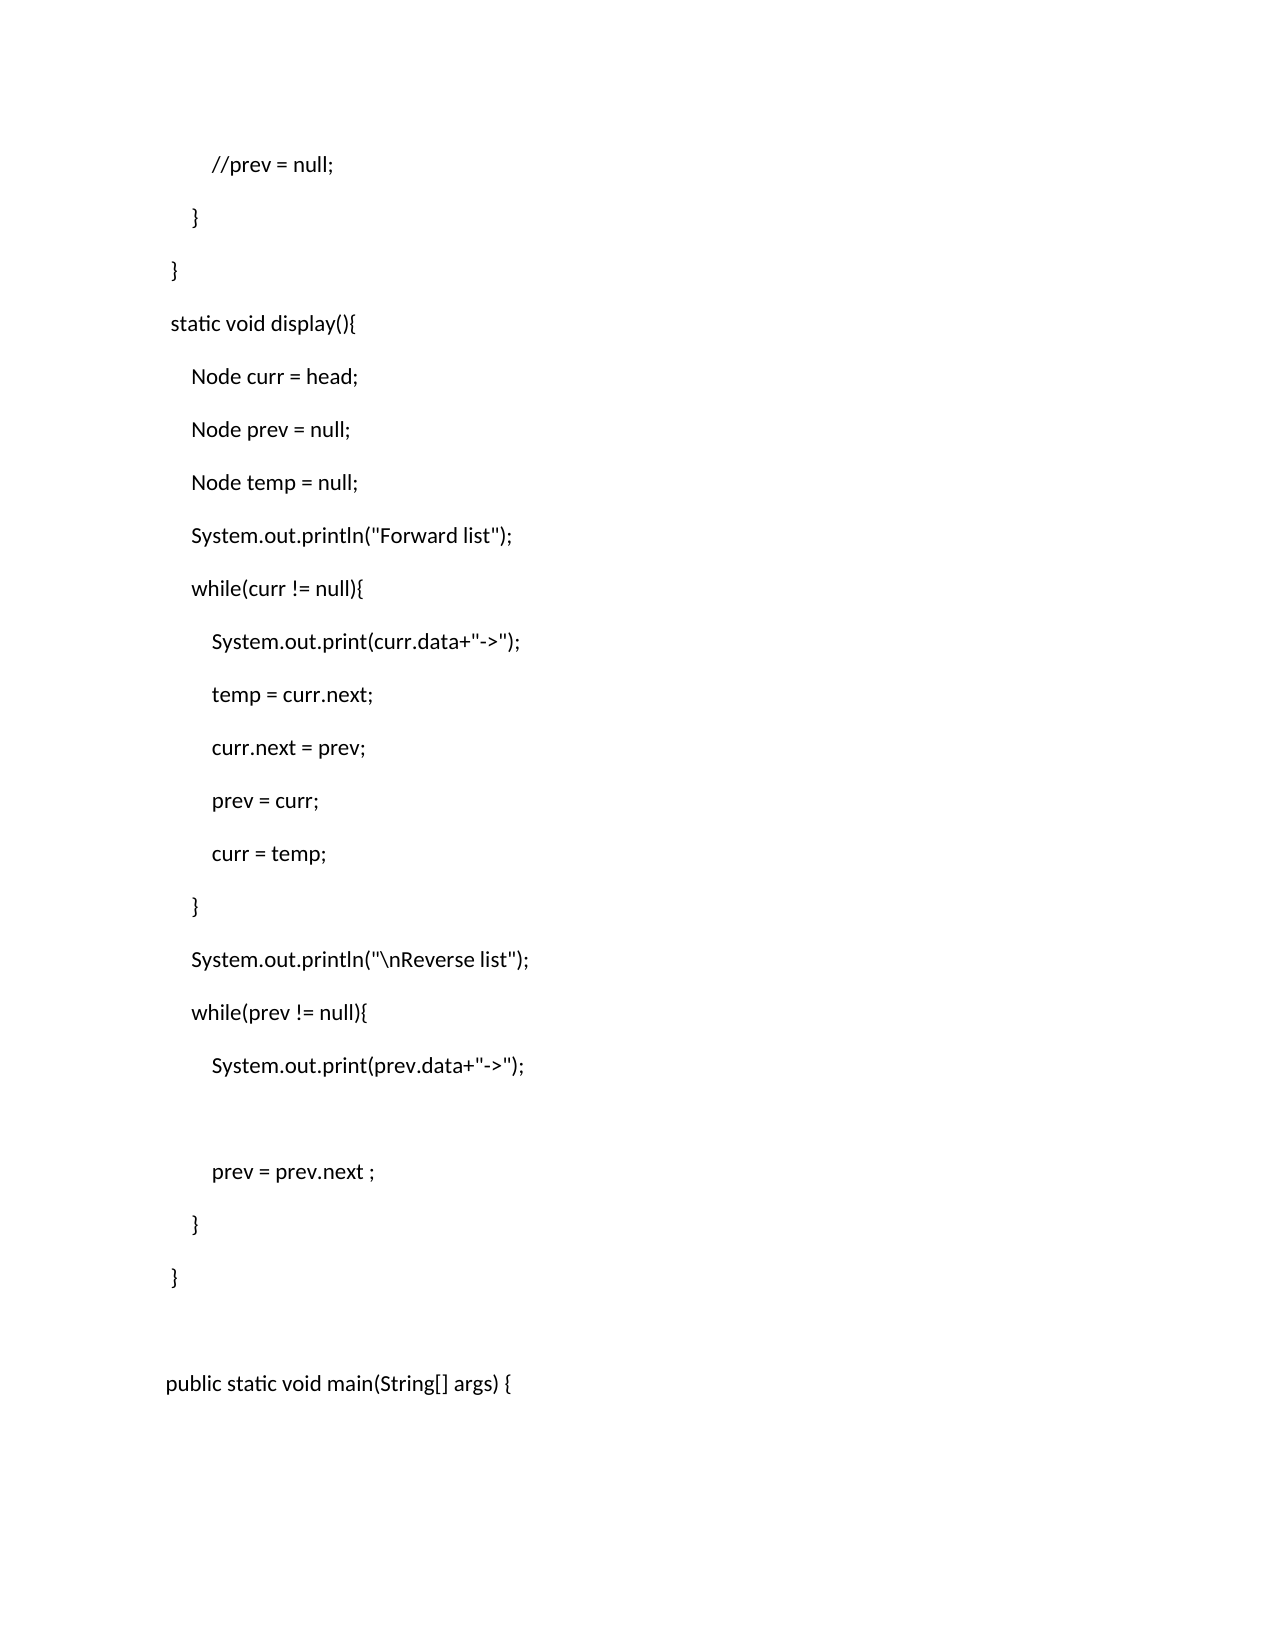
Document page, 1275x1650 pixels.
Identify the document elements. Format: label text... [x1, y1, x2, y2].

text System.out.println("\nReverse list"); [150, 945, 1125, 973]
text temp = curr.next; [150, 680, 1125, 708]
text while(curr != null){ [150, 574, 1125, 602]
text //prev = null; [150, 150, 1125, 178]
text public static void main(String[] args) { [150, 1369, 1125, 1397]
text System.out.print(prev.data+"->"); [150, 1051, 1125, 1079]
text Node temp = null; [150, 468, 1125, 496]
text curr = temp; [150, 839, 1125, 867]
text System.out.println("Forward list"); [150, 521, 1125, 549]
text Node curr = head; [150, 362, 1125, 390]
text curr.next = prev; [150, 733, 1125, 761]
text prev = curr; [150, 786, 1125, 814]
text } [150, 256, 1125, 284]
text } [150, 1263, 1125, 1291]
text } [150, 203, 1125, 231]
text } [150, 892, 1125, 920]
text Node prev = null; [150, 415, 1125, 443]
text static void display(){ [150, 309, 1125, 337]
text prev = prev.next ; [150, 1157, 1125, 1185]
text while(prev != null){ [150, 998, 1125, 1026]
text } [150, 1210, 1125, 1238]
text System.out.print(curr.data+"->"); [150, 627, 1125, 655]
